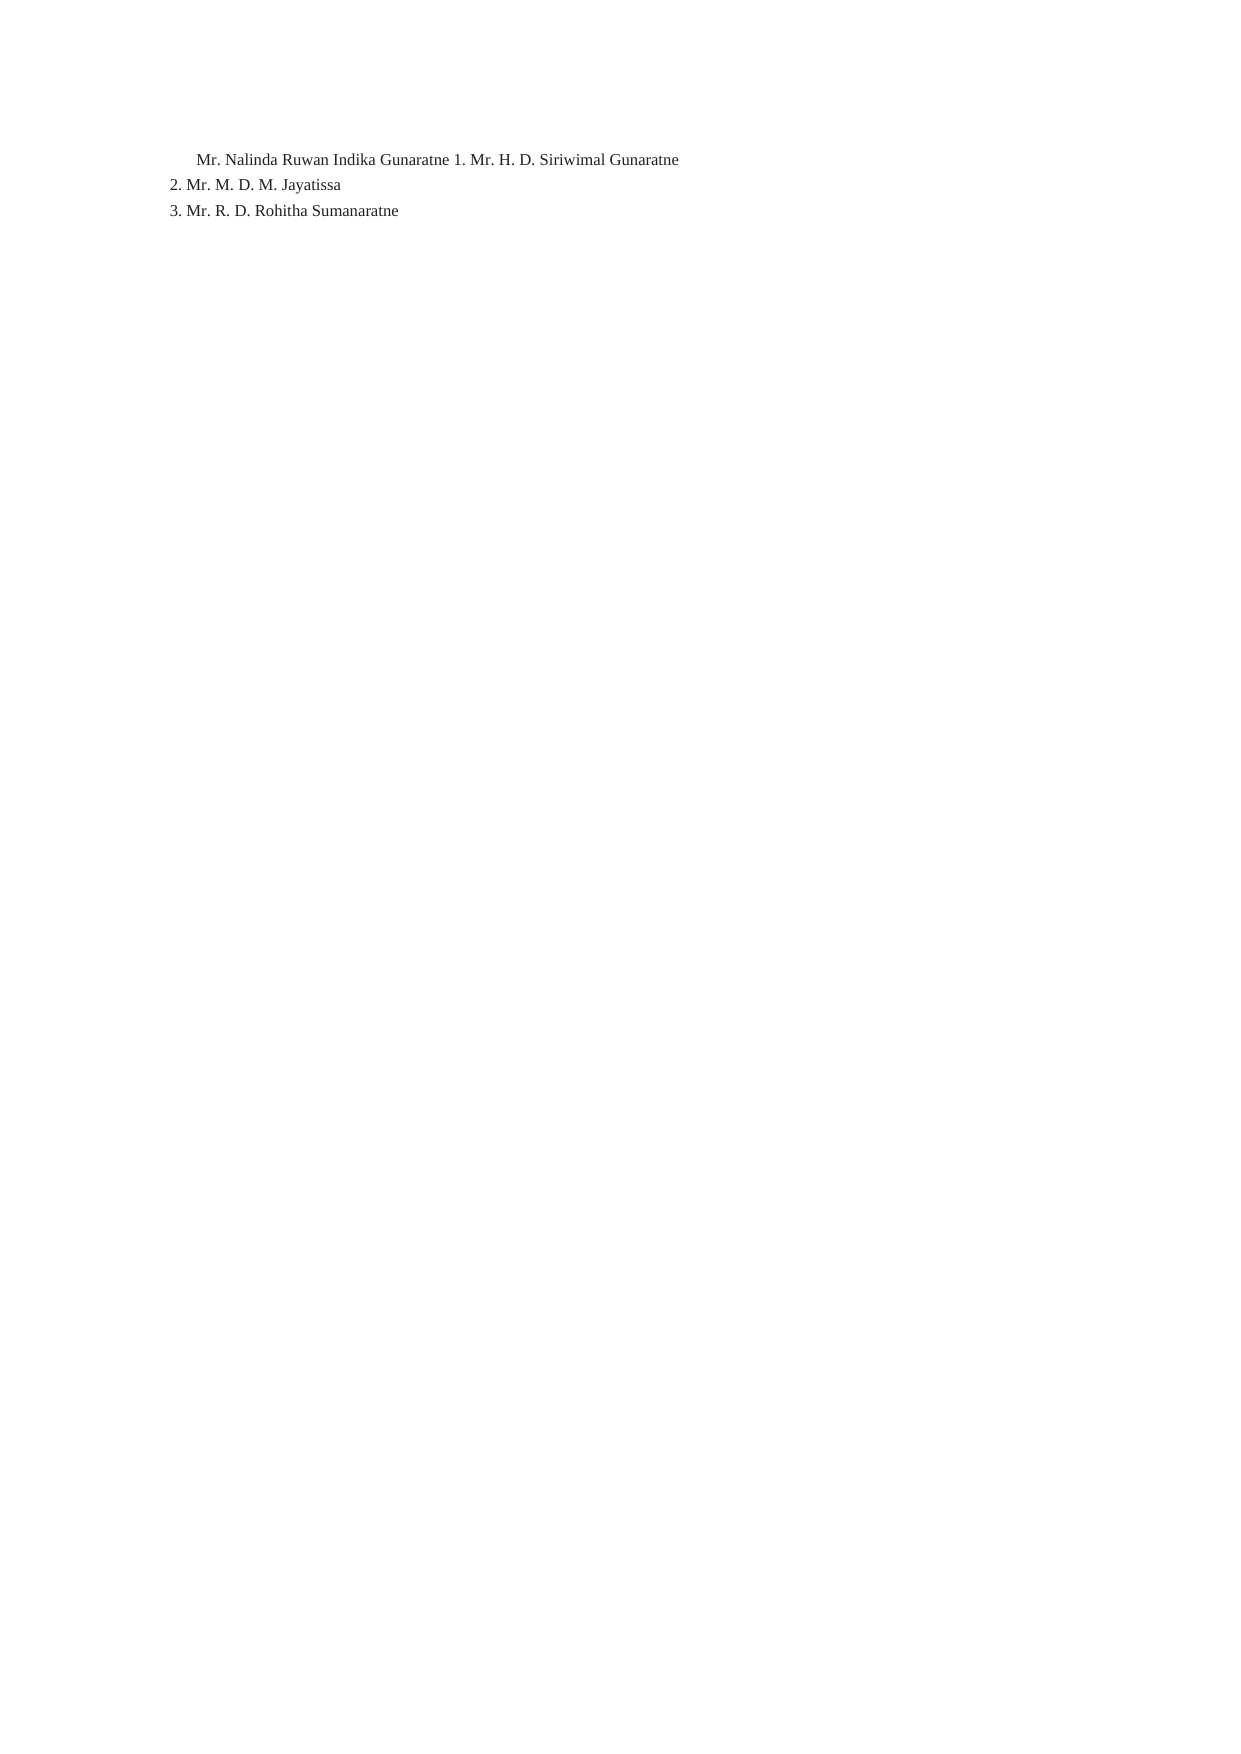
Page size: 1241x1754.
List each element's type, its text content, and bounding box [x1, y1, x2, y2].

text Mr. Nalinda Ruwan Indika Gunaratne 1. Mr. H. D. Siriwimal Gunaratne 2. Mr. M. D. M. Jayatissa 3. Mr. R. D. Rohitha Sumanaratne [169, 150, 820, 219]
